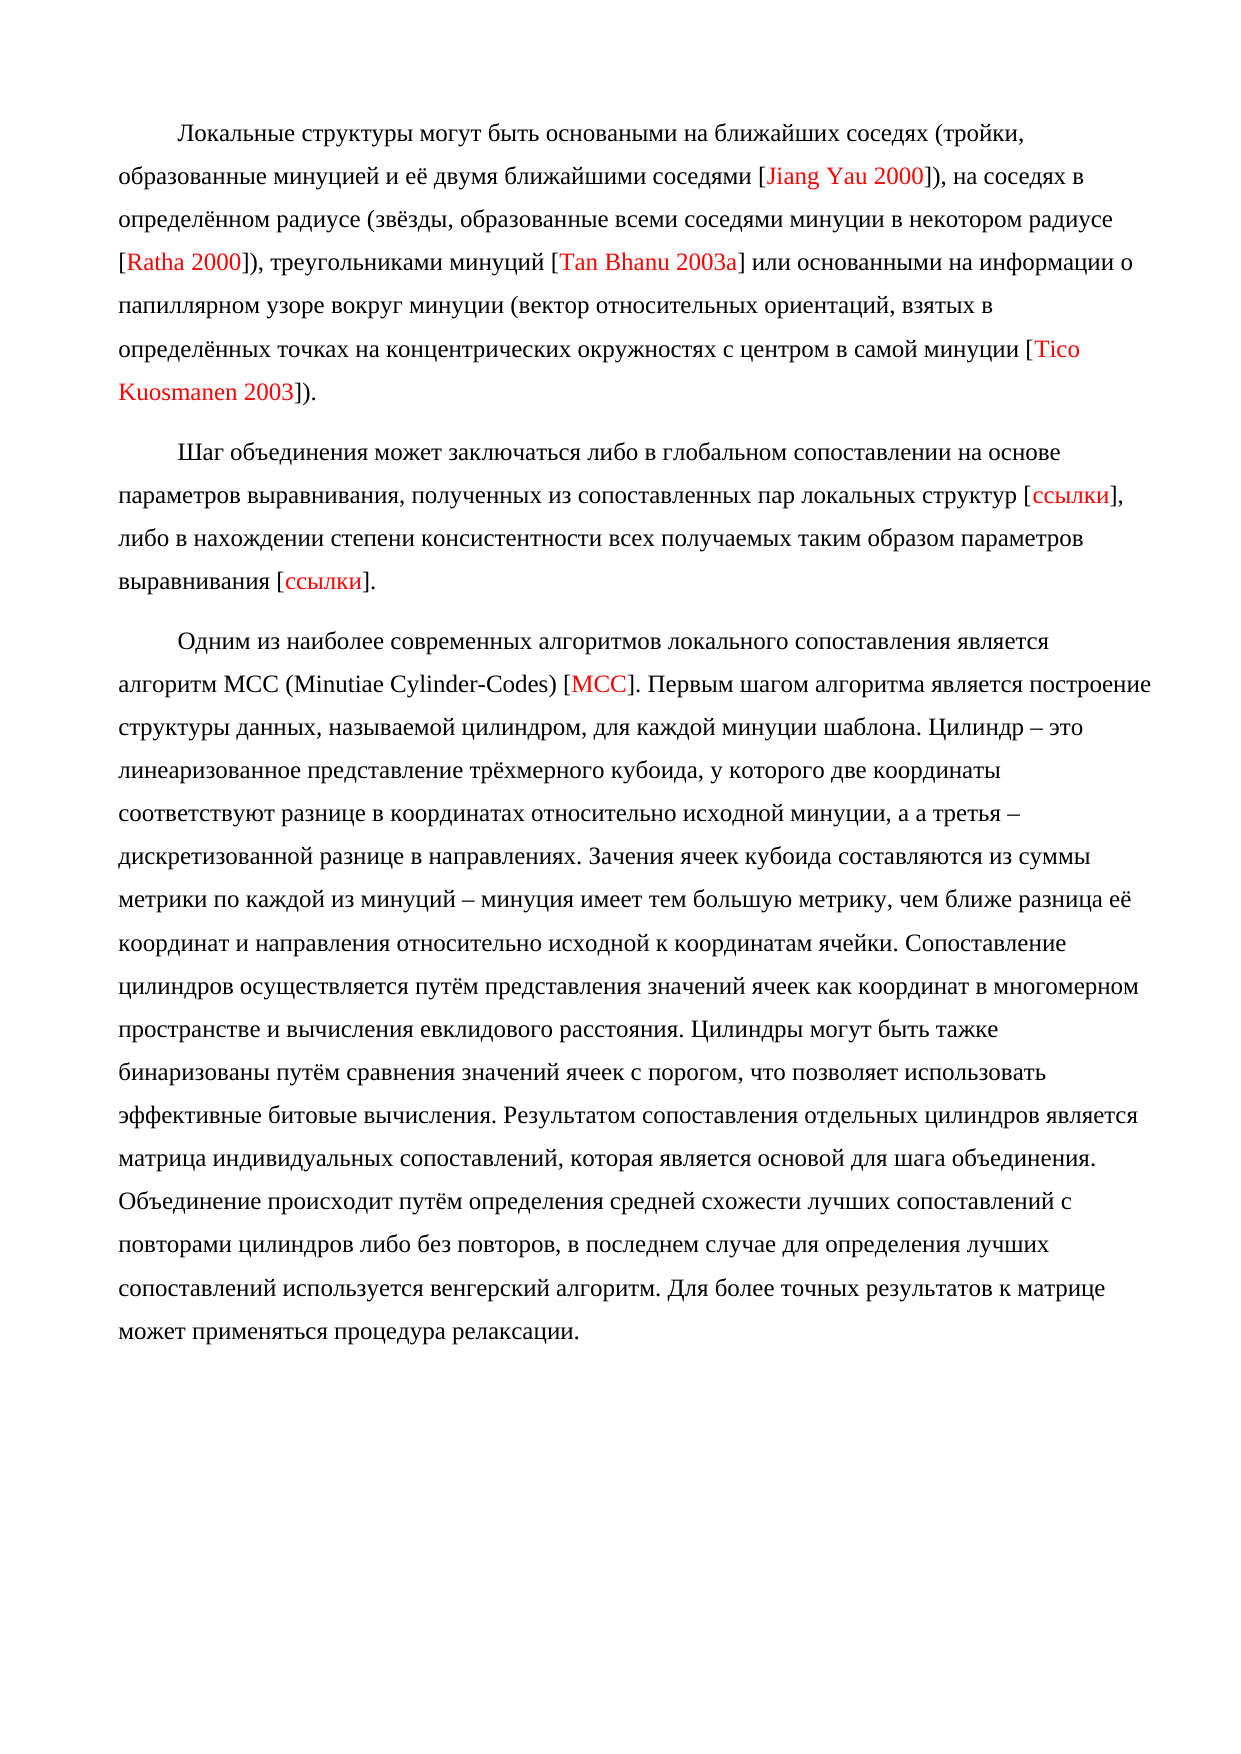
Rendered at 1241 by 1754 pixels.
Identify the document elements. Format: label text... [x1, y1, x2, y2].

text Локальные структуры могут быть основаными на ближайших соседях (тройки, образованные минуцией и её двумя ближайшими соседями [Jiang Yau 2000]), на соседях в определённом радиусе (звёзды, образованные всеми соседями минуции в некотором радиусе [Ratha 2000]), треугольниками минуций [Tan Bhanu 2003a] или основанными на информации о папиллярном узоре вокруг минуции (вектор относительных ориентаций, взятых в определённых точках на концентрических окружностях с центром в самой минуции [Tico Kuosmanen 2003]). [118, 118, 1152, 406]
text Одним из наиболее современных алгоритмов локального сопоставления является алгоритм MCC (Minutiae Cylinder-Codes) [MCC]. Первым шагом алгоритма является построение структуры данных, называемой цилиндром, для каждой минуции шаблона. Цилиндр – это линеаризованное представление трёхмерного кубоида, у которого две координаты соответствуют разнице в координатах относительно исходной минуции, а а третья – дискретизованной разнице в направлениях. Зачения ячеек кубоида составляются из суммы метрики по каждой из минуций – минуция имеет тем большую метрику, чем ближе разница её координат и направления относительно исходной к координатам ячейки. Сопоставление цилиндров осуществляется путём представления значений ячеек как координат в многомерном пространстве и вычисления евклидового расстояния. Цилиндры могут быть тажке бинаризованы путём сравнения значений ячеек с порогом, что позволяет использовать эффективные битовые вычисления. Результатом сопоставления отдельных цилиндров является матрица индивидуальных сопоставлений, которая является основой для шага объединения. Объединение происходит путём определения средней схожести лучших сопоставлений с повторами цилиндров либо без повторов, в последнем случае для определения лучших сопоставлений используется венгерский алгоритм. Для более точных результатов к матрице может применяться процедура релаксации. [118, 626, 1152, 1344]
text Шаг объединения может заключаться либо в глобальном сопоставлении на основе параметров выравнивания, полученных из сопоставленных пар локальных структур [ссылки], либо в нахождении степени консистентности всех получаемых таким образом параметров выравнивания [ссылки]. [118, 437, 1152, 595]
